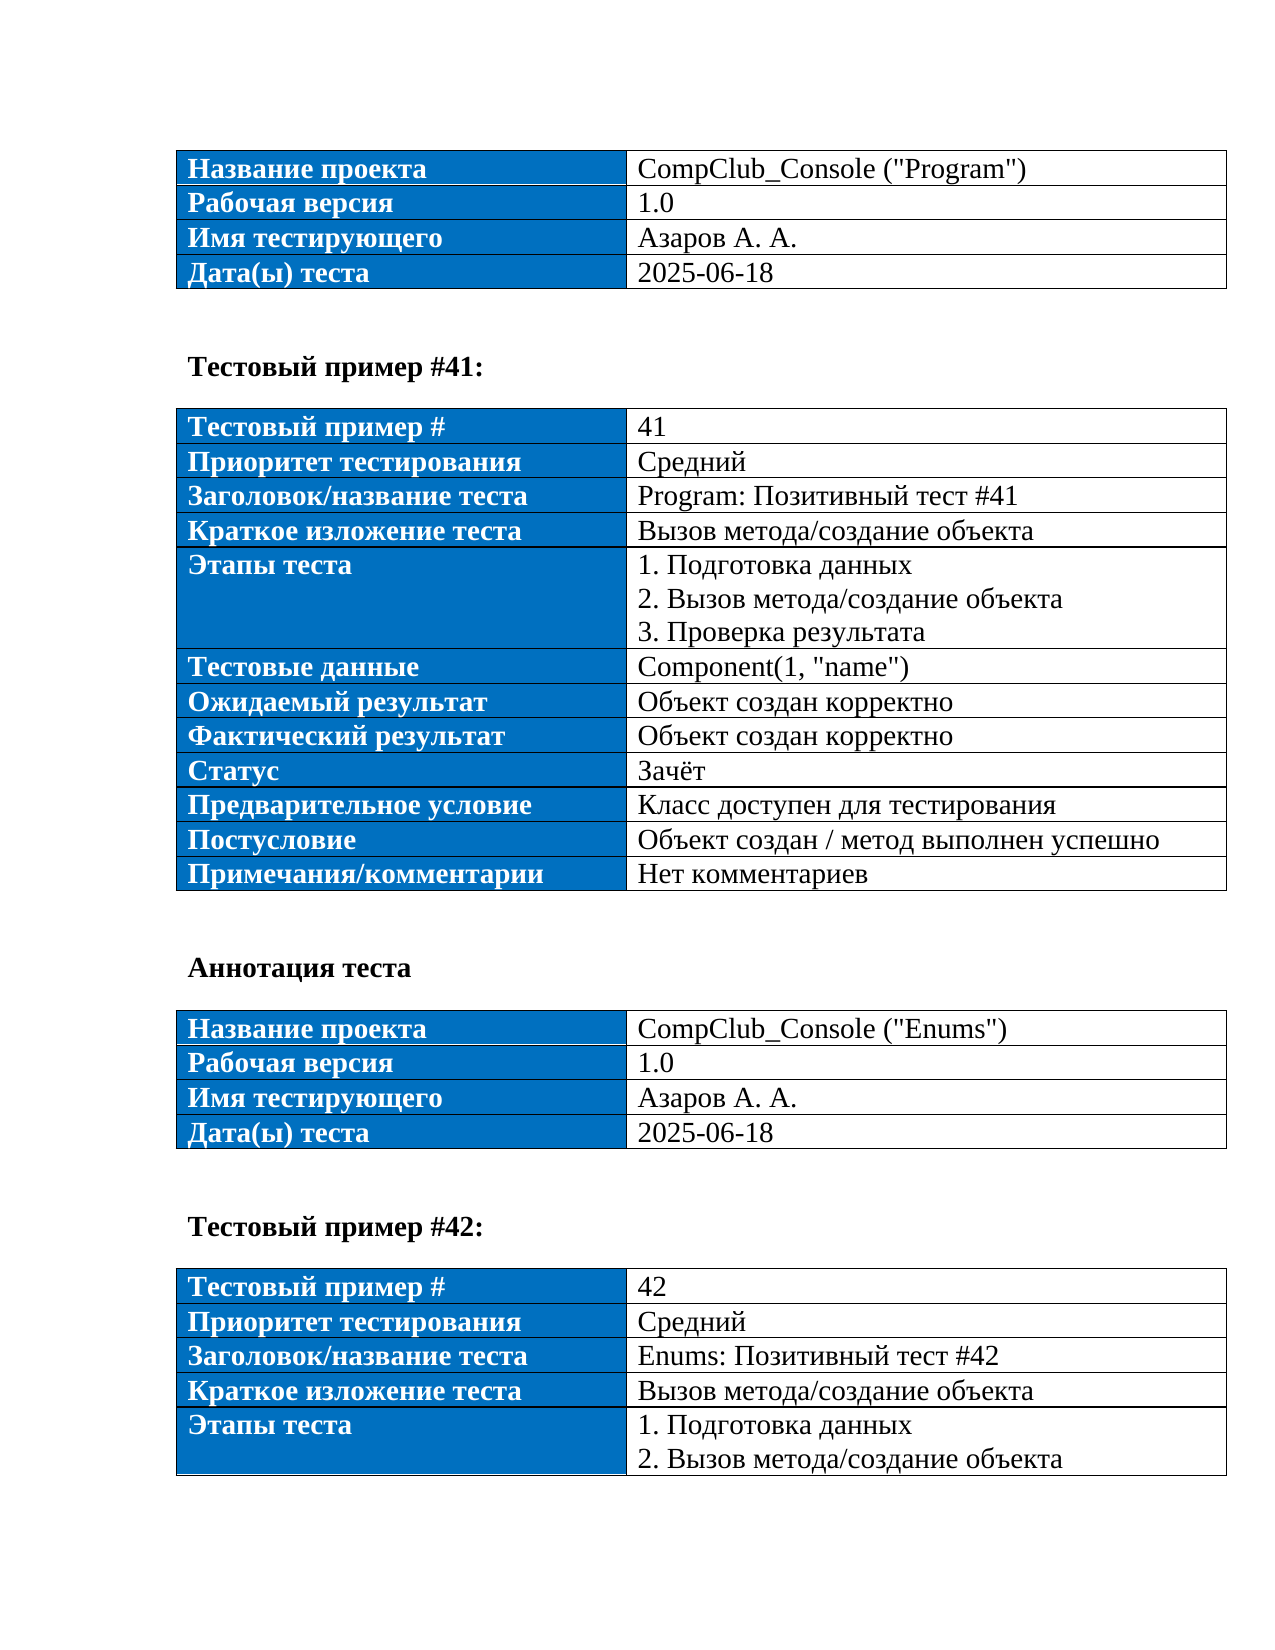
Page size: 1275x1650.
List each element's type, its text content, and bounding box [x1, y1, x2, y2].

table_cell Предварительное условие [177, 788, 626, 821]
table_cell Нет комментариев [627, 857, 1226, 890]
table_cell Примечания/комментарии [177, 857, 626, 890]
table_cell Дата(ы) теста [177, 255, 626, 288]
table_cell Заголовок/название теста [177, 1338, 626, 1372]
table_cell 1. Подготовка данных 2. Вызов метода/создание объекта 3. Проверка результата [627, 548, 1226, 648]
table_header 41 [627, 409, 1226, 443]
table_cell Приоритет тестирования [177, 444, 626, 477]
table_header CompClub_Console ("Program") [627, 151, 1226, 184]
table_cell Program: Позитивный тест #41 [627, 478, 1226, 512]
table_cell Рабочая версия [177, 1046, 626, 1079]
table_cell Имя тестирующего [177, 1080, 626, 1114]
table_cell Класс доступен для тестирования [627, 788, 1226, 821]
table_cell 1.0 [627, 186, 1226, 219]
text Тестовый пример #41: [187, 349, 1087, 382]
text Аннотация теста [187, 951, 1087, 984]
table_cell Заголовок/название теста [177, 478, 626, 512]
table_cell Тестовые данные [177, 649, 626, 683]
table_cell Рабочая версия [177, 186, 626, 219]
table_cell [627, 1408, 1226, 1474]
table_cell Дата(ы) теста [177, 1115, 626, 1148]
table_cell 1.0 [627, 1046, 1226, 1079]
table_cell 2025-06-18 [627, 1115, 1226, 1148]
table_cell Фактический результат [177, 718, 626, 752]
table_header Название проекта [177, 1011, 626, 1044]
table_cell Средний [627, 1304, 1226, 1337]
text Тестовый пример #42: [187, 1209, 1087, 1242]
table_cell Краткое изложение теста [177, 1373, 626, 1406]
table_cell Азаров А. А. [627, 220, 1226, 254]
table_cell Зачёт [627, 753, 1226, 786]
table_header Тестовый пример # [177, 409, 626, 443]
table_cell Постусловие [177, 822, 626, 856]
table_cell 2025-06-18 [627, 255, 1226, 288]
table_cell Component(1, "name") [627, 649, 1226, 683]
table_cell Приоритет тестирования [177, 1304, 626, 1337]
table_cell Объект создан корректно [627, 684, 1226, 717]
table_cell Средний [627, 444, 1226, 477]
table_header Название проекта [177, 151, 626, 184]
table_header CompClub_Console ("Enums") [627, 1011, 1226, 1044]
table_cell Объект создан корректно [627, 718, 1226, 752]
table_cell Enums: Позитивный тест #42 [627, 1338, 1226, 1372]
table_cell Вызов метода/создание объекта [627, 513, 1226, 546]
table_cell Вызов метода/создание объекта [627, 1373, 1226, 1406]
table_cell Этапы теста [177, 1408, 626, 1474]
table_cell Статус [177, 753, 626, 786]
table_cell Ожидаемый результат [177, 684, 626, 717]
table_header Тестовый пример # [177, 1269, 626, 1303]
table_cell Имя тестирующего [177, 220, 626, 254]
table_header 42 [627, 1269, 1226, 1303]
table_cell Азаров А. А. [627, 1080, 1226, 1114]
table_cell Этапы теста [177, 548, 626, 648]
table_cell Объект создан / метод выполнен успешно [627, 822, 1226, 856]
table_cell Краткое изложение теста [177, 513, 626, 546]
